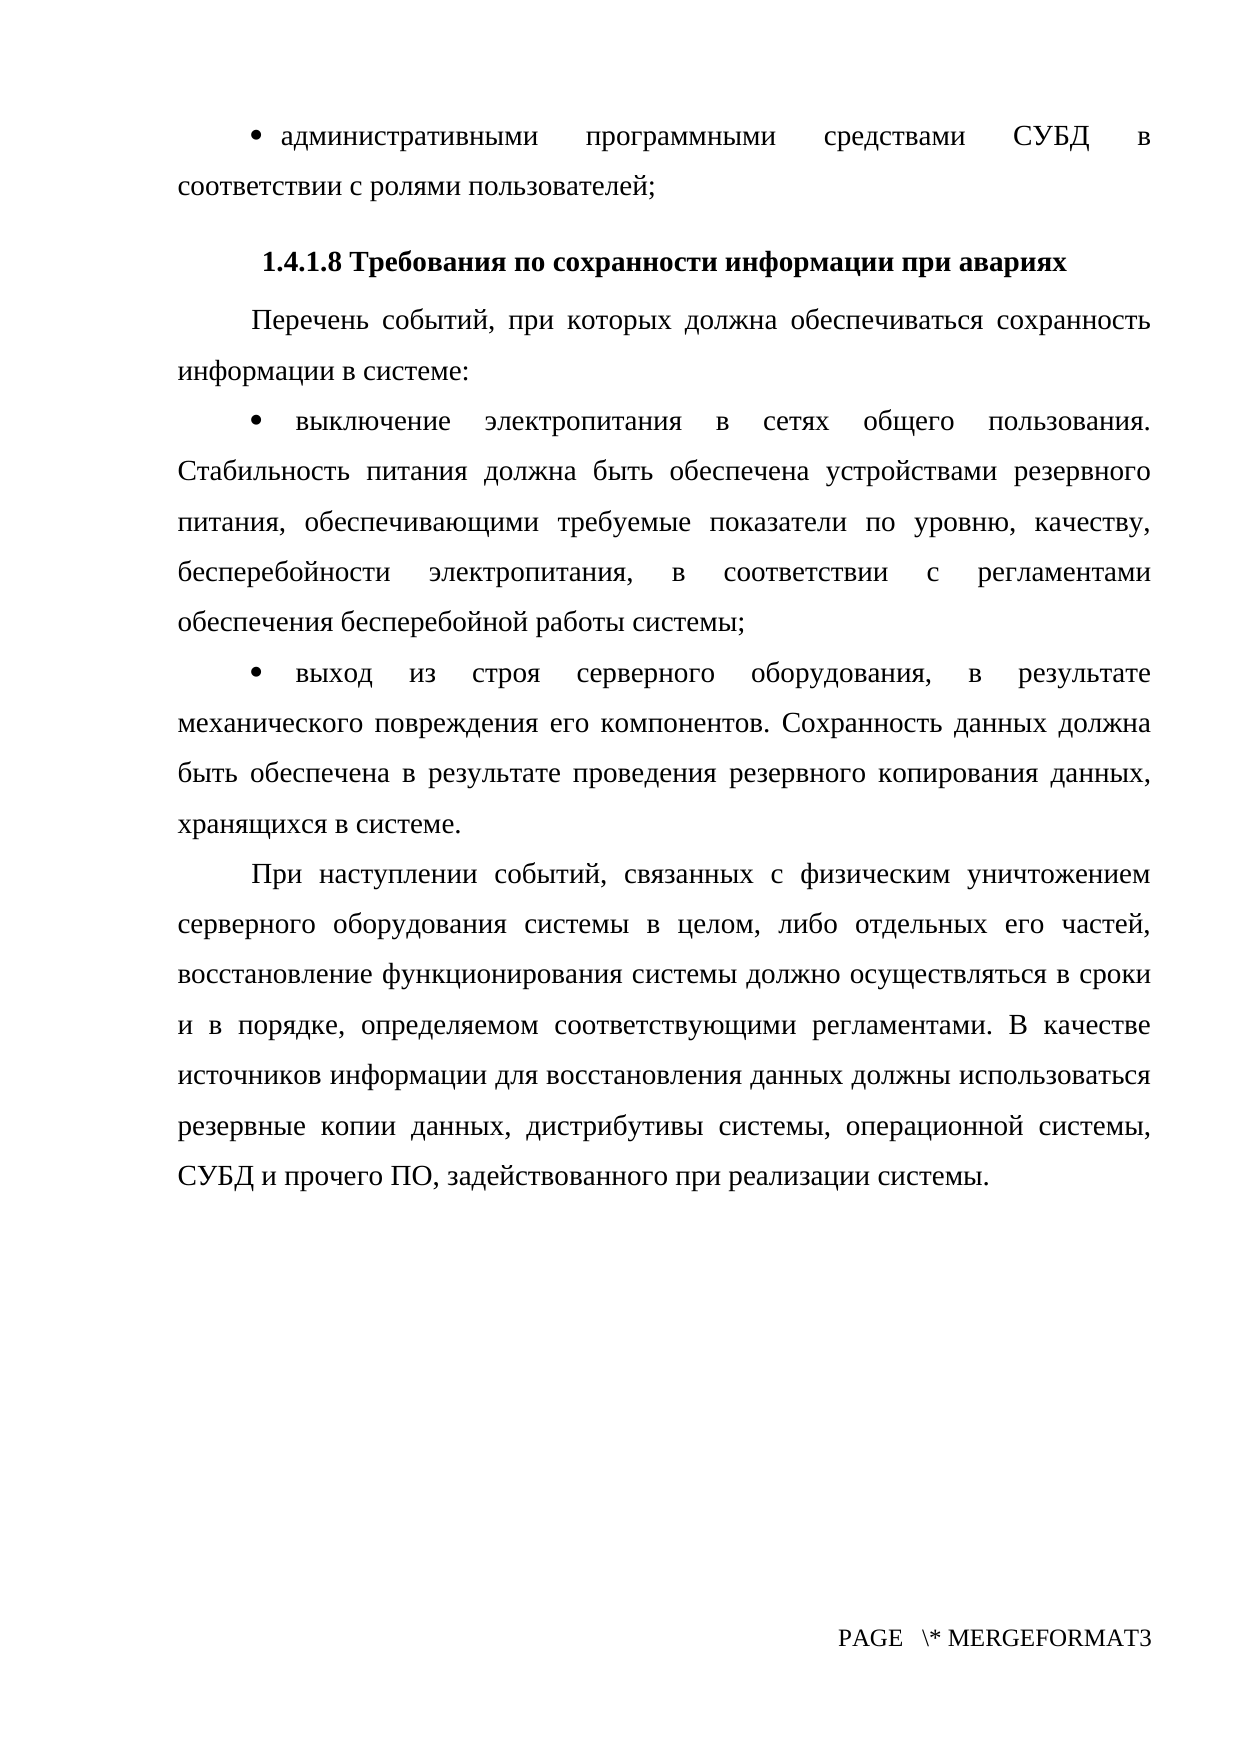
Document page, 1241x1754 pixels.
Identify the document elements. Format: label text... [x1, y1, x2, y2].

subtitle административными программными средствами СУБД в соответствии с ролями пользователей; [177, 118, 1152, 202]
subtitle Перечень событий, при которых должна обеспечиваться сохранность информации в системе: [177, 302, 1152, 386]
subtitle При наступлении событий, связанных с физическим уничтожением серверного оборудования системы в целом, либо отдельных его частей, восстановление функционирования системы должно осуществляться в сроки и в порядке, определяемом соответствующими регламентами. В качестве источников информации для восстановления данных должны использоваться резервные копии данных, дистрибутивы системы, операционной системы, СУБД и прочего ПО, задействованного при реализации системы. [177, 856, 1152, 1191]
text 1.4.1.8 Требования по сохранности информации при авариях [177, 244, 1152, 277]
subtitle выход из строя серверного оборудования, в результате механического повреждения его компонентов. Сохранность данных должна быть обеспечена в результате проведения резервного копирования данных, хранящихся в системе. [177, 655, 1152, 839]
subtitle выключение электропитания в сетях общего пользования. Стабильность питания должна быть обеспечена устройствами резервного питания, обеспечивающими требуемые показатели по уровню, качеству, бесперебойности электропитания, в соответствии с регламентами обеспечения бесперебойной работы системы; [177, 403, 1152, 638]
